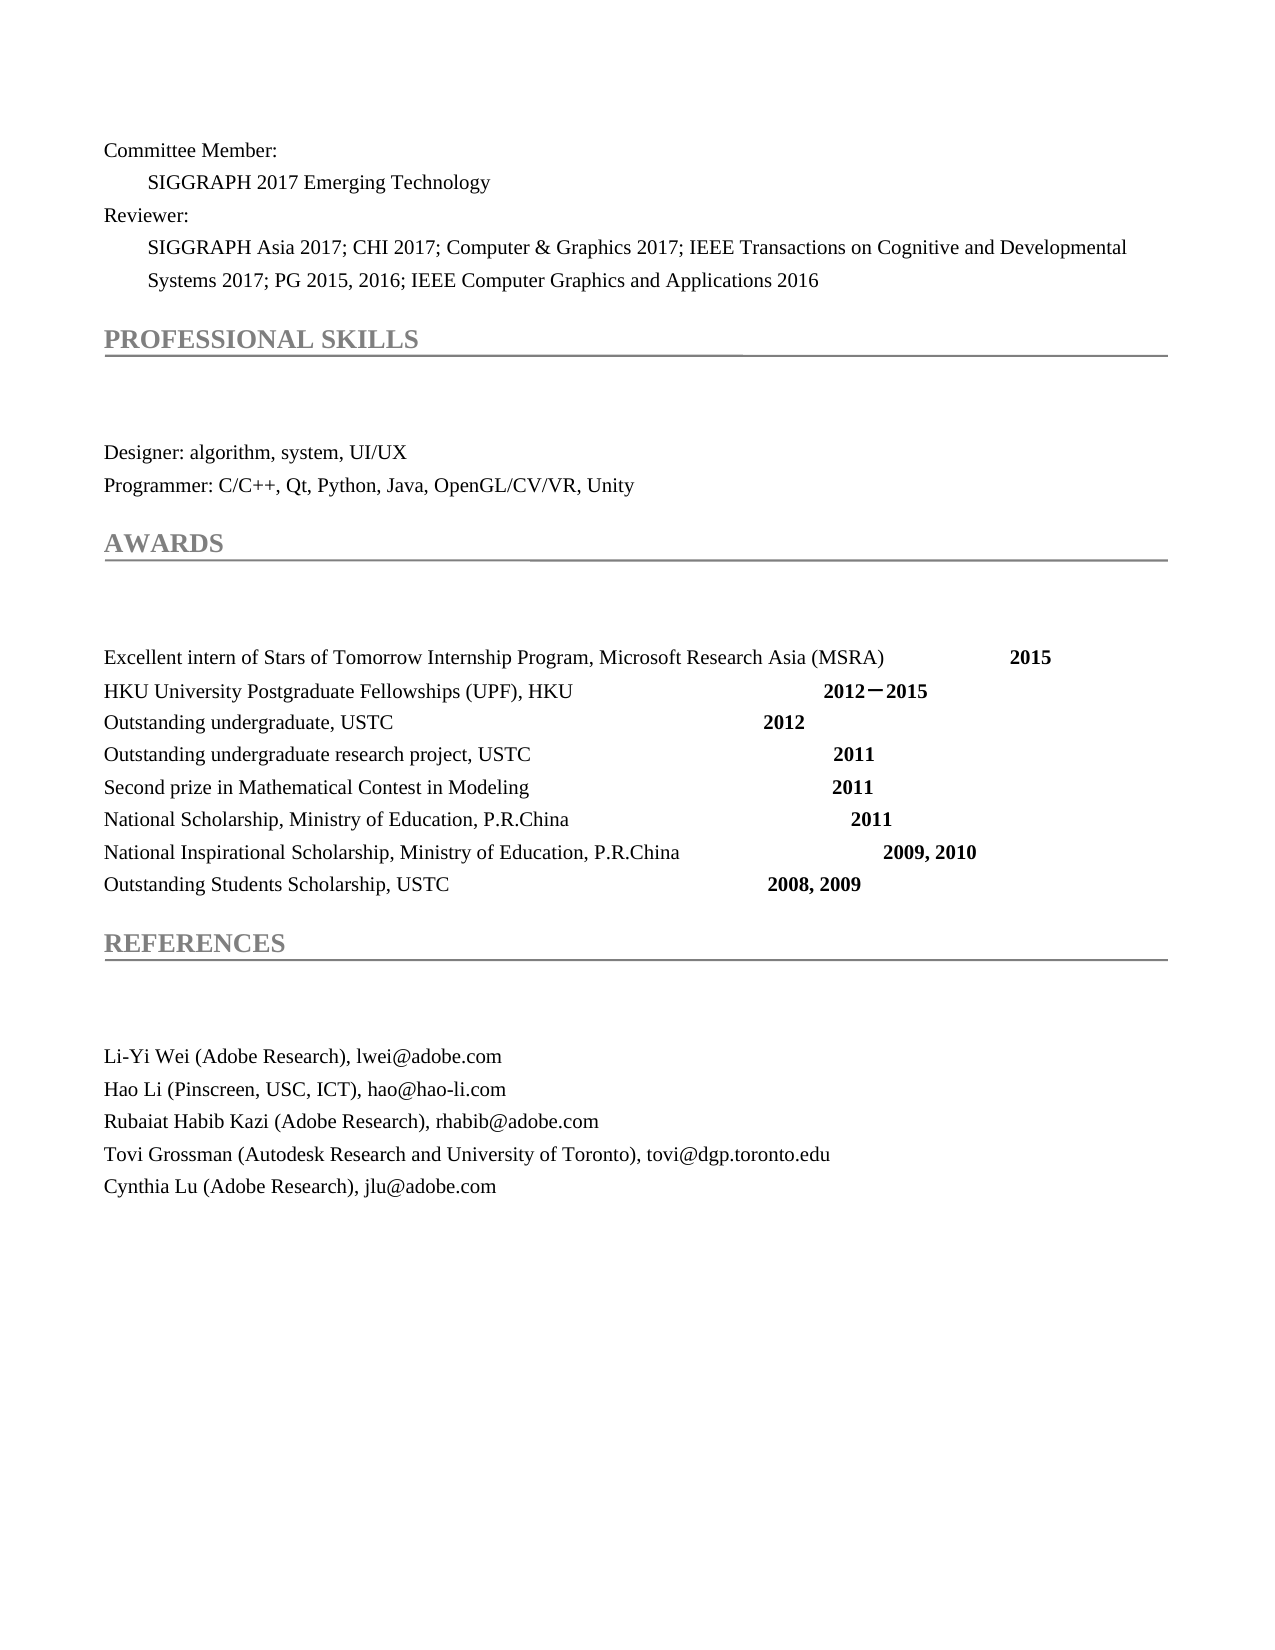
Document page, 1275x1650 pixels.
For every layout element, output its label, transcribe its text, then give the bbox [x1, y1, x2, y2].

text Hao Li (Pinscreen, USC, ICT), hao@hao-li.com [103, 1073, 1181, 1105]
text Excellent intern of Stars of Tomorrow Internship Program, Microsoft Research Asia (MSRA) 2015 [103, 576, 1181, 673]
text Outstanding Students Scholarship, USTC 2008, 2009 [103, 868, 1181, 901]
text Li-Yi Wei (Adobe Research), lwei@adobe.com [103, 975, 1181, 1073]
text National Scholarship, Ministry of Education, P.R.China 2011 [103, 803, 1181, 836]
text HKU University Postgraduate Fellowships (UPF), HKU 2012－2015 [103, 673, 1181, 706]
text Cynthia Lu (Adobe Research), jlu@adobe.com [103, 1170, 1181, 1203]
text AWARDS [103, 527, 1181, 559]
text Rubaiat Habib Kazi (Adobe Research), rhabib@adobe.com [103, 1105, 1181, 1138]
text Tovi Grossman (Autodesk Research and University of Toronto), tovi@dgp.toronto.edu [103, 1138, 1181, 1170]
text PROFESSIONAL SKILLS [103, 322, 1181, 354]
text Programmer: C/C++, Qt, Python, Java, OpenGL/CV/VR, Unity [103, 468, 1181, 501]
text Committee Member: [103, 134, 1181, 166]
text Second prize in Mathematical Contest in Modeling 2011 [103, 771, 1181, 803]
text REFERENCES [103, 926, 1181, 959]
text Designer: algorithm, system, UI/UX [103, 371, 1181, 468]
text Reviewer: [103, 199, 1181, 231]
text Outstanding undergraduate research project, USTC 2011 [103, 738, 1181, 771]
text SIGGRAPH 2017 Emerging Technology [147, 166, 1181, 199]
text National Inspirational Scholarship, Ministry of Education, P.R.China 2009, 2010 [103, 836, 1181, 868]
text Outstanding undergraduate, USTC 2012 [103, 706, 1181, 738]
